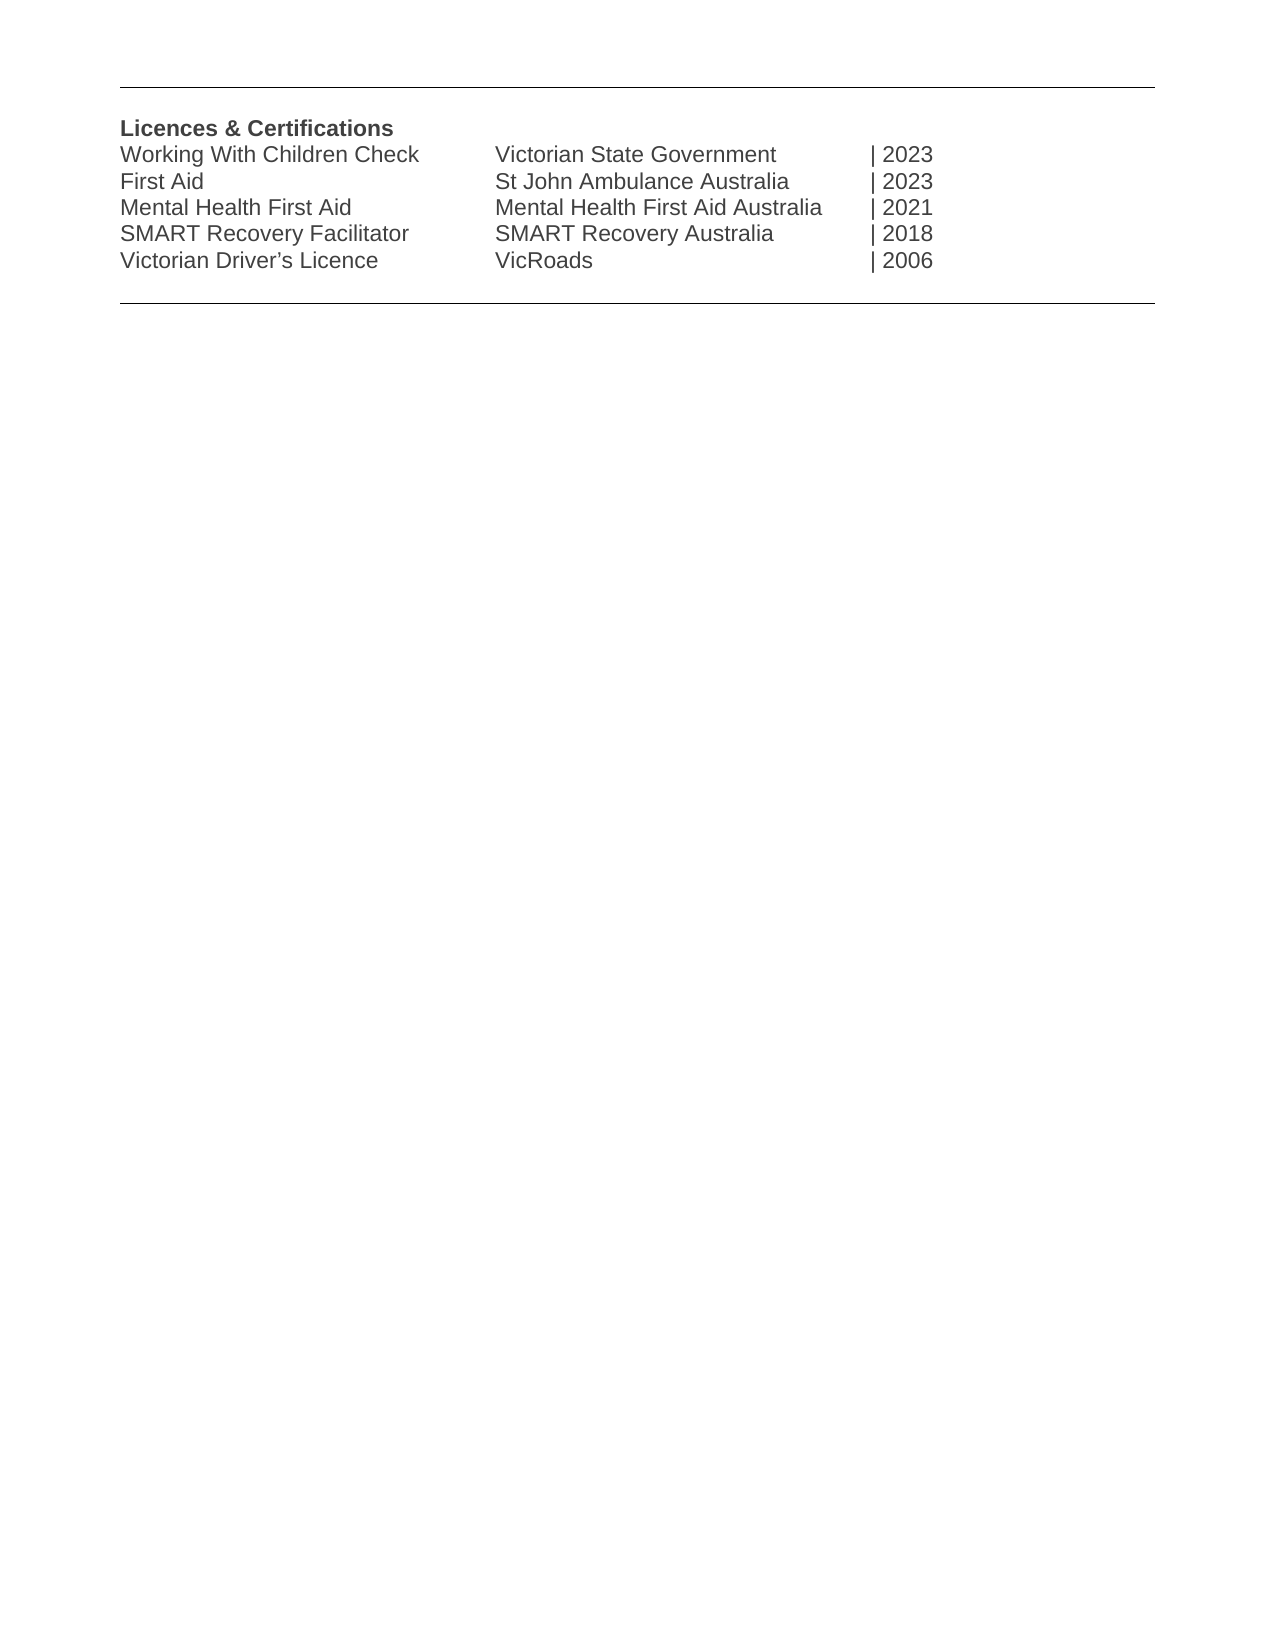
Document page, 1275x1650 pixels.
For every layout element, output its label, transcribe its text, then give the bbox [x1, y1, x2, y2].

text Mental Health First Aid Mental Health First Aid Australia | 2021 [120, 194, 1155, 220]
text First Aid St John Ambulance Australia | 2023 [120, 168, 1155, 194]
text Victorian Driver’s Licence VicRoads | 2006 [120, 247, 1155, 273]
text SMART Recovery Facilitator SMART Recovery Australia | 2018 [120, 220, 1155, 247]
text Working With Children Check Victorian State Government | 2023 [120, 141, 1155, 168]
text Licences & Certifications [120, 115, 1155, 141]
